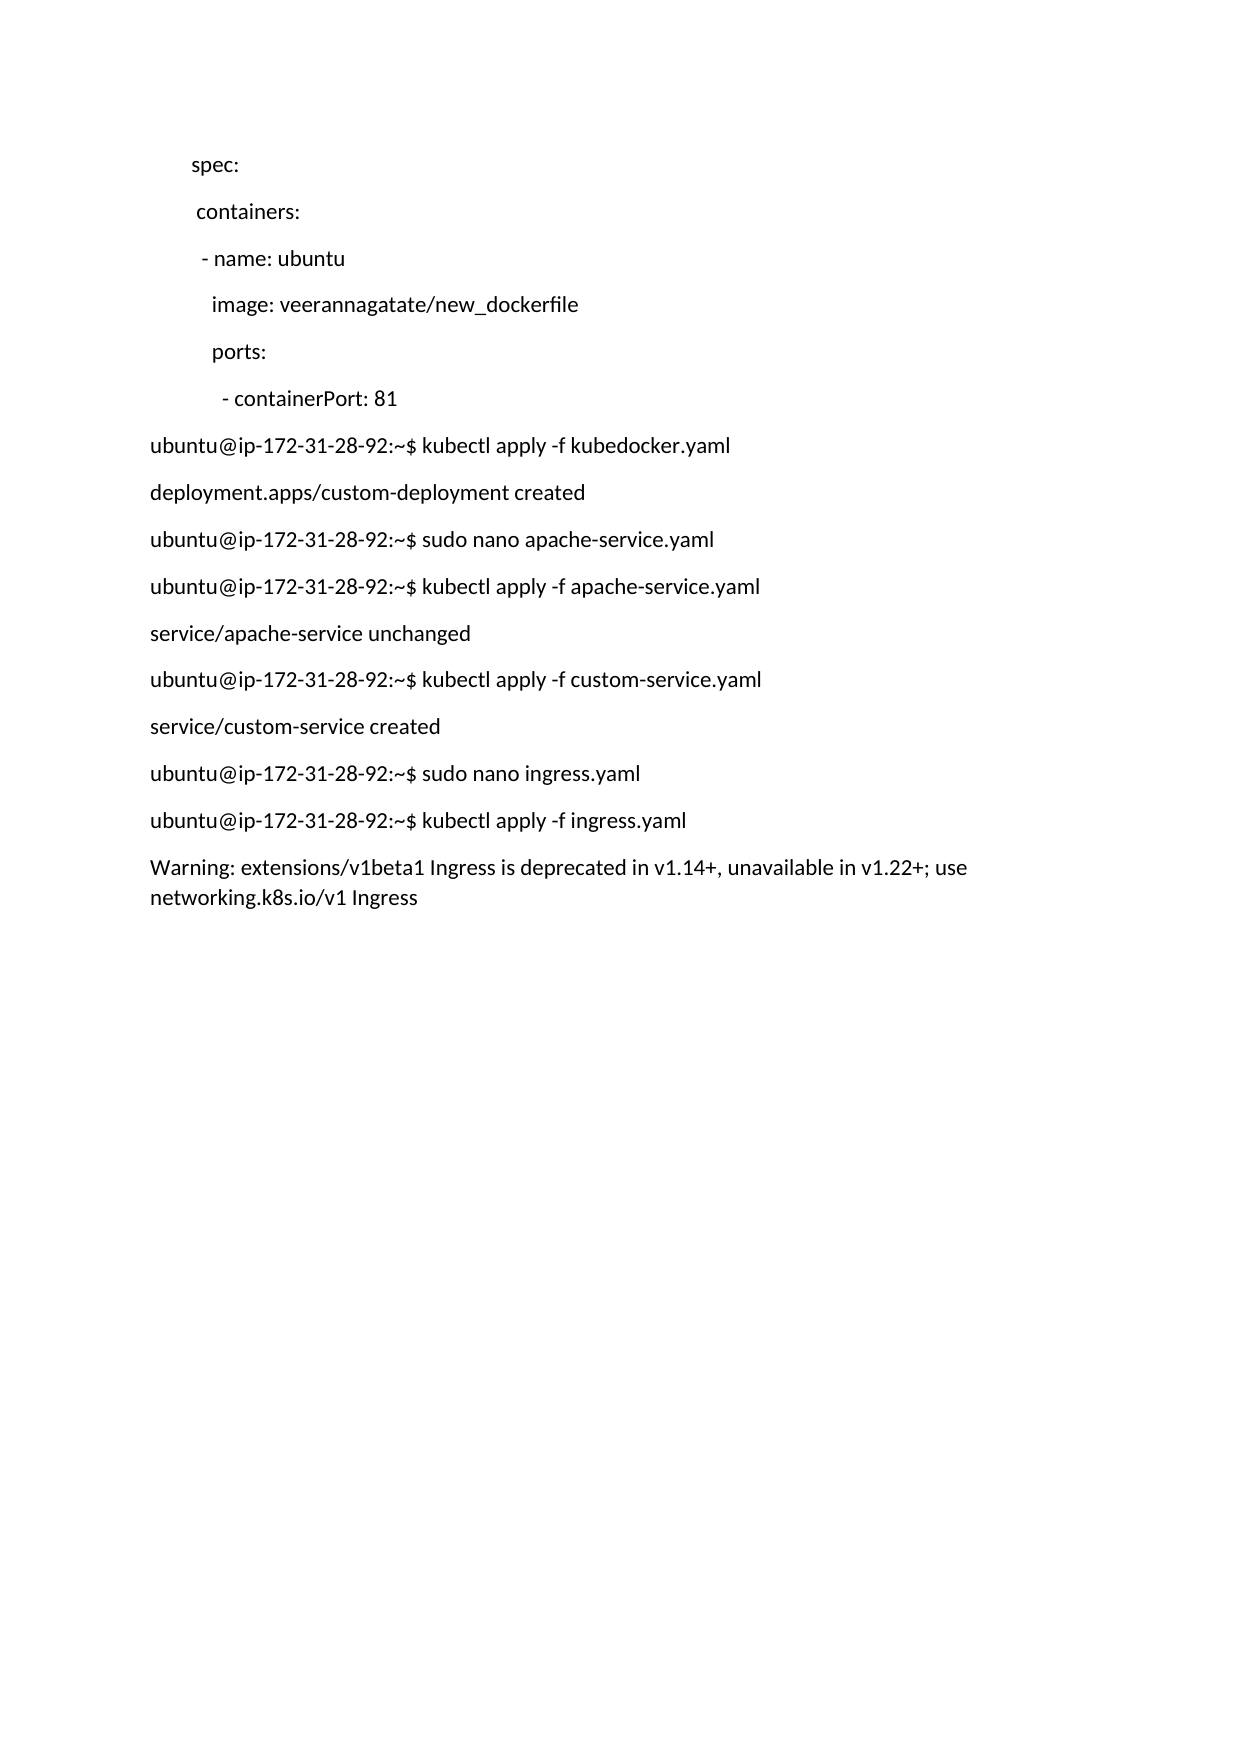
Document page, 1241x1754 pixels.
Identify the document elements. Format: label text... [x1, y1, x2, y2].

text deployment.apps/custom-deployment created [150, 478, 1090, 506]
text ubuntu@ip-172-31-28-92:~$ kubectl apply -f apache-service.yaml [150, 572, 1090, 600]
text - name: ubuntu [150, 244, 1090, 272]
text ubuntu@ip-172-31-28-92:~$ sudo nano apache-service.yaml [150, 525, 1090, 553]
text spec: [150, 150, 1090, 178]
text ubuntu@ip-172-31-28-92:~$ kubectl apply -f ingress.yaml [150, 806, 1090, 834]
text service/custom-service created [150, 712, 1090, 741]
text - containerPort: 81 [150, 384, 1090, 412]
text ports: [150, 337, 1090, 366]
text image: veerannagatate/new_dockerfile [150, 291, 1090, 319]
text service/apache-service unchanged [150, 619, 1090, 647]
text containers: [150, 197, 1090, 225]
text Warning: extensions/v1beta1 Ingress is deprecated in v1.14+, unavailable in v1.22+; use networking.k8s.io/v1 Ingress [150, 853, 1090, 911]
text ubuntu@ip-172-31-28-92:~$ kubectl apply -f kubedocker.yaml [150, 431, 1090, 459]
text ubuntu@ip-172-31-28-92:~$ kubectl apply -f custom-service.yaml [150, 666, 1090, 694]
text ubuntu@ip-172-31-28-92:~$ sudo nano ingress.yaml [150, 759, 1090, 787]
